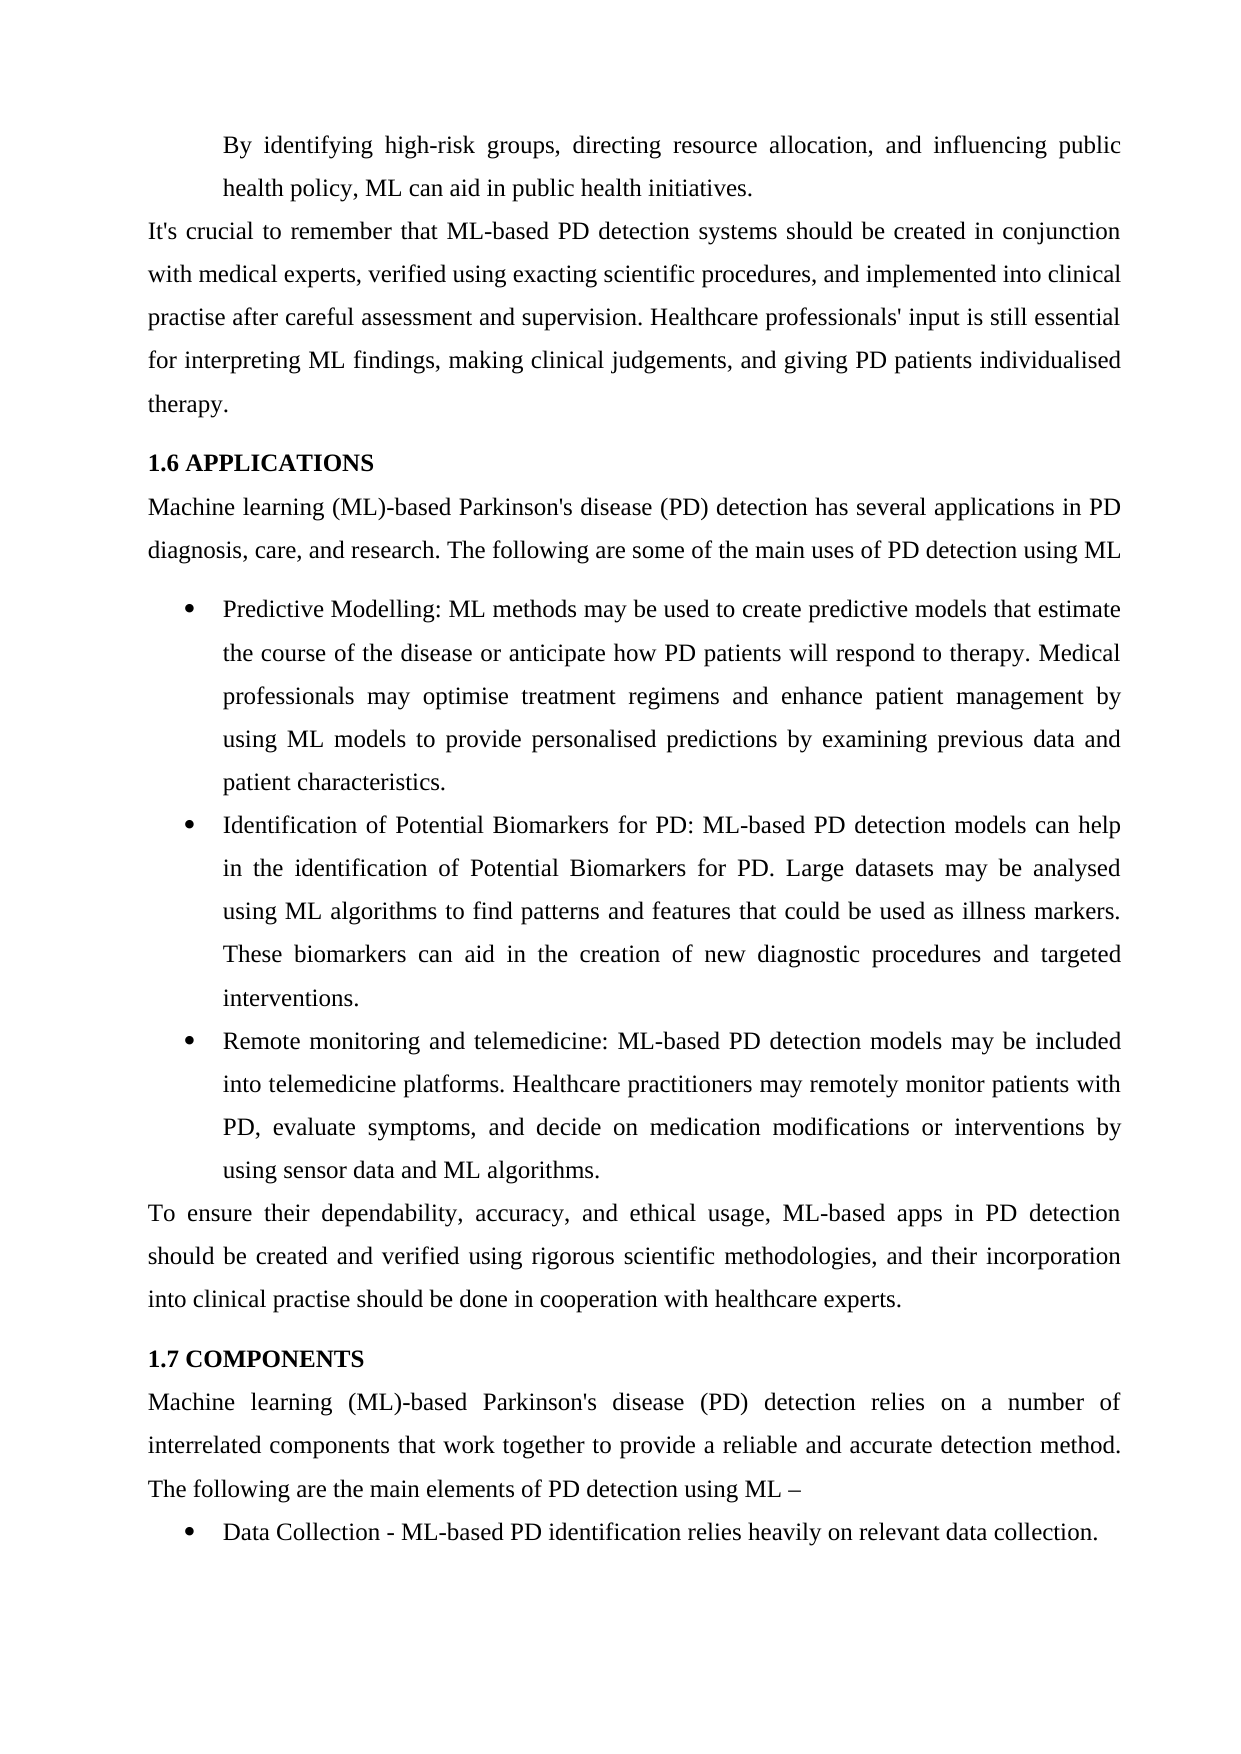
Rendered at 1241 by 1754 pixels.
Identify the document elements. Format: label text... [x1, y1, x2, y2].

list Predictive Modelling: ML methods may be used to create predictive models that estimate the course of the disease or anticipate how PD patients will respond to therapy. Medical professionals may optimise treatment regimens and enhance patient management by using ML models to provide personalised predictions by examining previous data and patient characteristics. [185, 594, 1122, 796]
text Machine learning (ML)-based Parkinson's disease (PD) detection has several applications in PD diagnosis, care, and research. The following are some of the main uses of PD detection using ML [148, 492, 1122, 563]
list APPLICATIONS [148, 448, 1122, 477]
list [185, 130, 1122, 202]
text Machine learning (ML)-based Parkinson's disease (PD) detection relies on a number of interrelated components that work together to provide a reliable and accurate detection method. The following are the main elements of PD detection using ML – [148, 1387, 1122, 1502]
text To ensure their dependability, accuracy, and ethical usage, ML-based apps in PD detection should be created and verified using rigorous scientific methodologies, and their incorporation into clinical practise should be done in cooperation with healthcare experts. [148, 1198, 1122, 1313]
text It's crucial to remember that ML-based PD detection systems should be created in conjunction with medical experts, verified using exacting scientific procedures, and implemented into clinical practise after careful assessment and supervision. Healthcare professionals' input is still essential for interpreting ML findings, making clinical judgements, and giving PD patients individualised therapy. [148, 216, 1122, 417]
list Remote monitoring and telemedicine: ML-based PD detection models may be included into telemedicine platforms. Healthcare practitioners may remotely monitor patients with PD, evaluate symptoms, and decide on medication modifications or interventions by using sensor data and ML algorithms. [185, 1026, 1122, 1184]
list Identification of Potential Biomarkers for PD: ML-based PD detection models can help in the identification of Potential Biomarkers for PD. Large datasets may be analysed using ML algorithms to find patterns and features that could be used as illness markers. These biomarkers can aid in the creation of new diagnostic procedures and targeted interventions. [185, 810, 1122, 1011]
list COMPONENTS [148, 1344, 1122, 1373]
list Data Collection - ML-based PD identification relies heavily on relevant data collection. [185, 1517, 1122, 1546]
